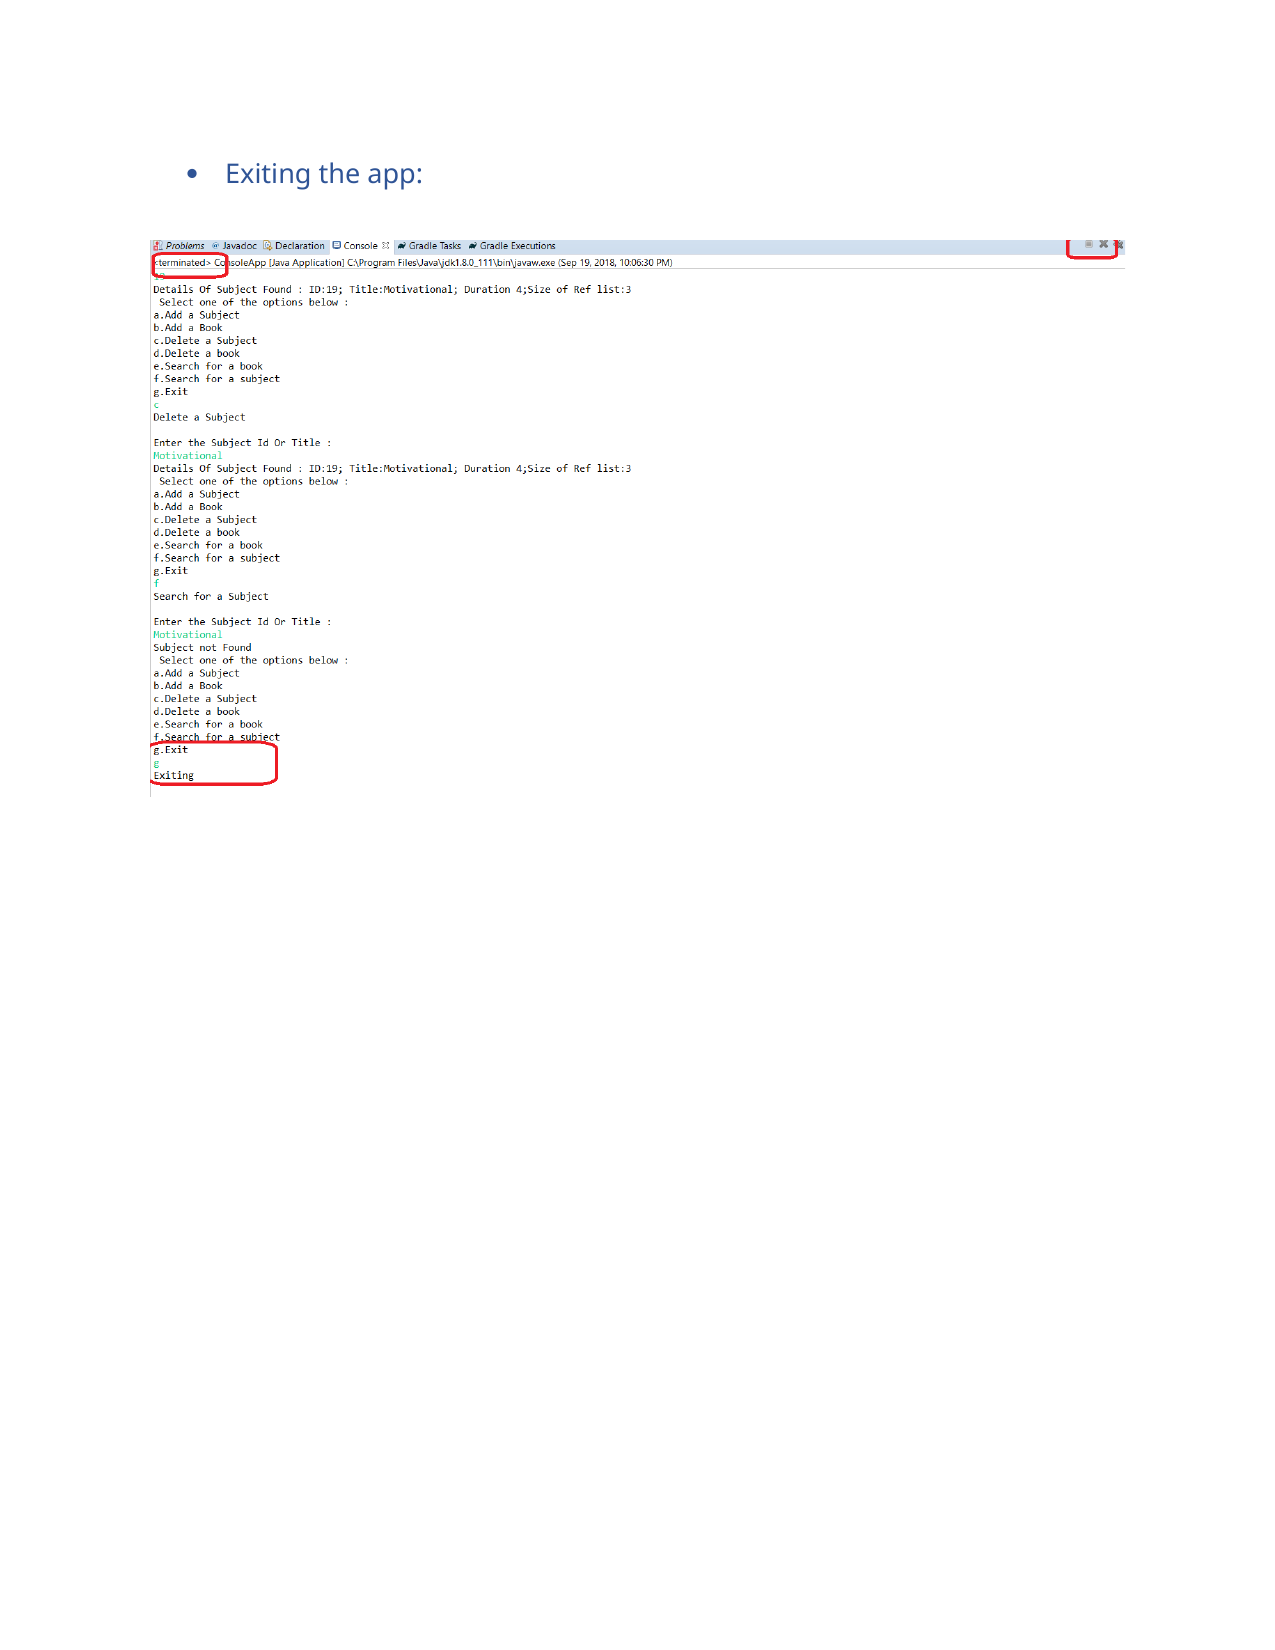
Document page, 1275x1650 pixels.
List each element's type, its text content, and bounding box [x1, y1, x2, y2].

subtitle Exiting the app: [187, 154, 1125, 191]
picture [150, 240, 1125, 797]
